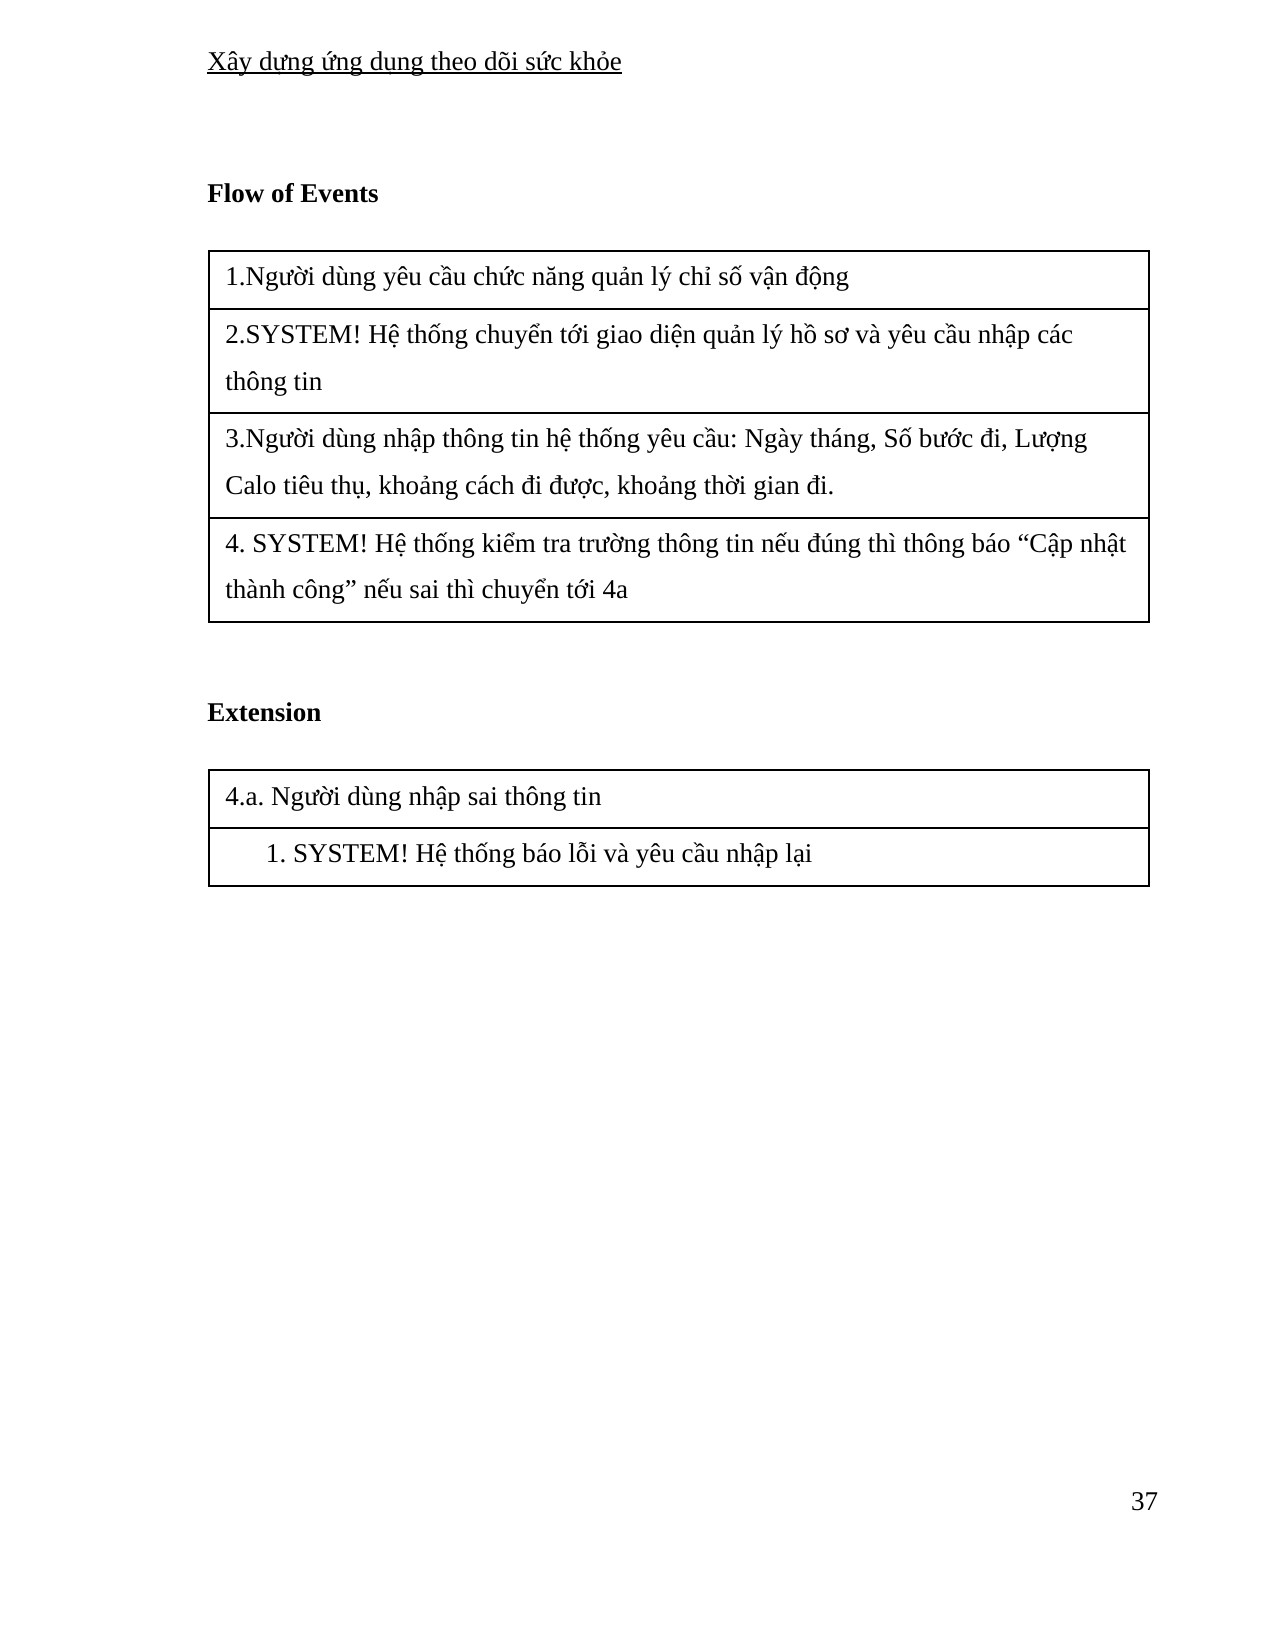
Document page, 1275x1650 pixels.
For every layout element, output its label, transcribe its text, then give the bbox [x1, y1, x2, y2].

table_cell 3.Người dùng nhập thông tin hệ thống yêu cầu: Ngày tháng, Số bước đi, Lượng Calo tiêu thụ, khoảng cách đi được, khoảng thời gian đi. [210, 414, 1148, 517]
table_cell 1. SYSTEM! Hệ thống báo lỗi và yêu cầu nhập lại [210, 829, 1148, 885]
table_header 1.Người dùng yêu cầu chức năng quản lý chỉ số vận động [210, 252, 1148, 308]
text Flow of Events [207, 177, 1158, 208]
table_cell 2.SYSTEM! Hệ thống chuyển tới giao diện quản lý hồ sơ và yêu cầu nhập các thông tin [210, 310, 1148, 412]
table_cell 4. SYSTEM! Hệ thống kiểm tra trường thông tin nếu đúng thì thông báo “Cập nhật thành công” nếu sai thì chuyển tới 4a [210, 519, 1148, 621]
table_header 4.a. Người dùng nhập sai thông tin [210, 771, 1148, 827]
text Extension [207, 696, 1158, 727]
